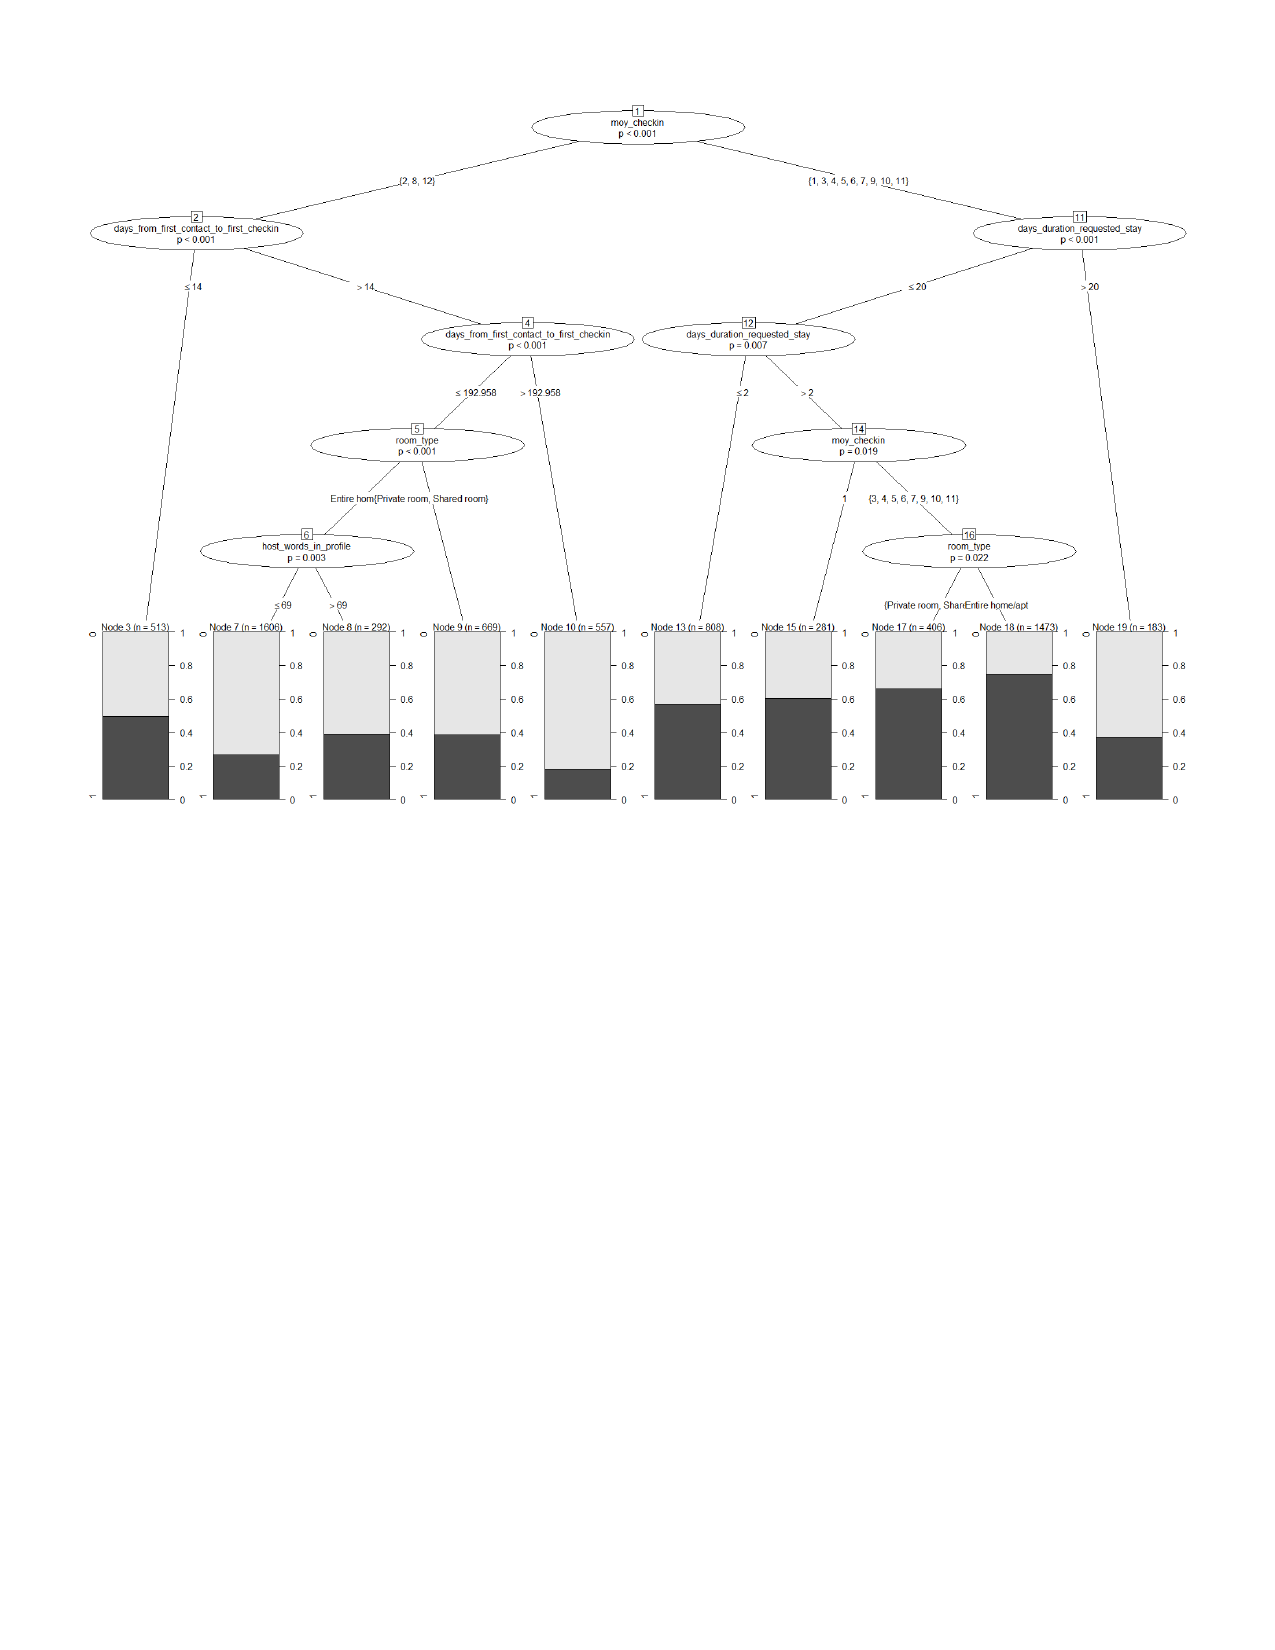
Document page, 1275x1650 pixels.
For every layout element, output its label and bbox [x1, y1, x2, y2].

picture [75, 75, 1200, 827]
